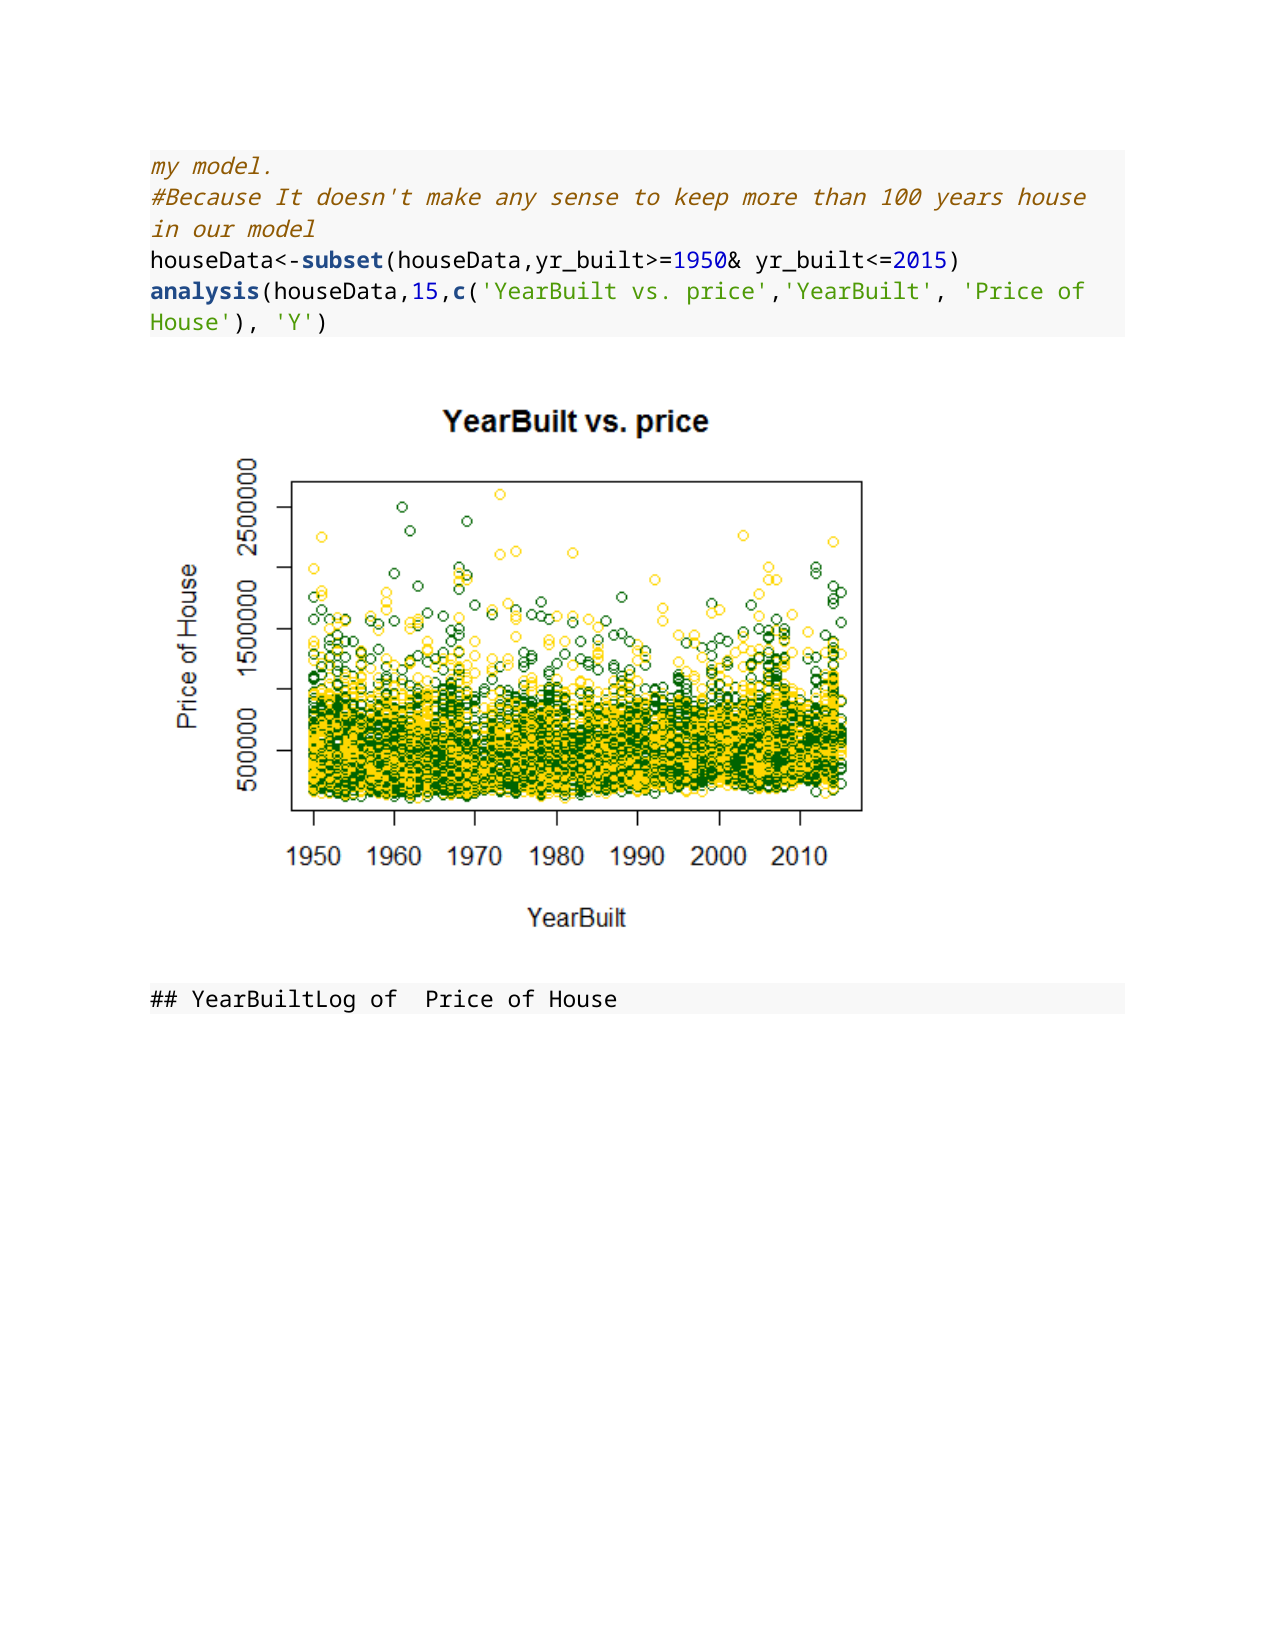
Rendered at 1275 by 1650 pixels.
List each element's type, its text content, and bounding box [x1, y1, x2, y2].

text ## YearBuiltLog of Price of House [150, 983, 1125, 1014]
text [150, 150, 1125, 337]
picture [168, 358, 925, 965]
